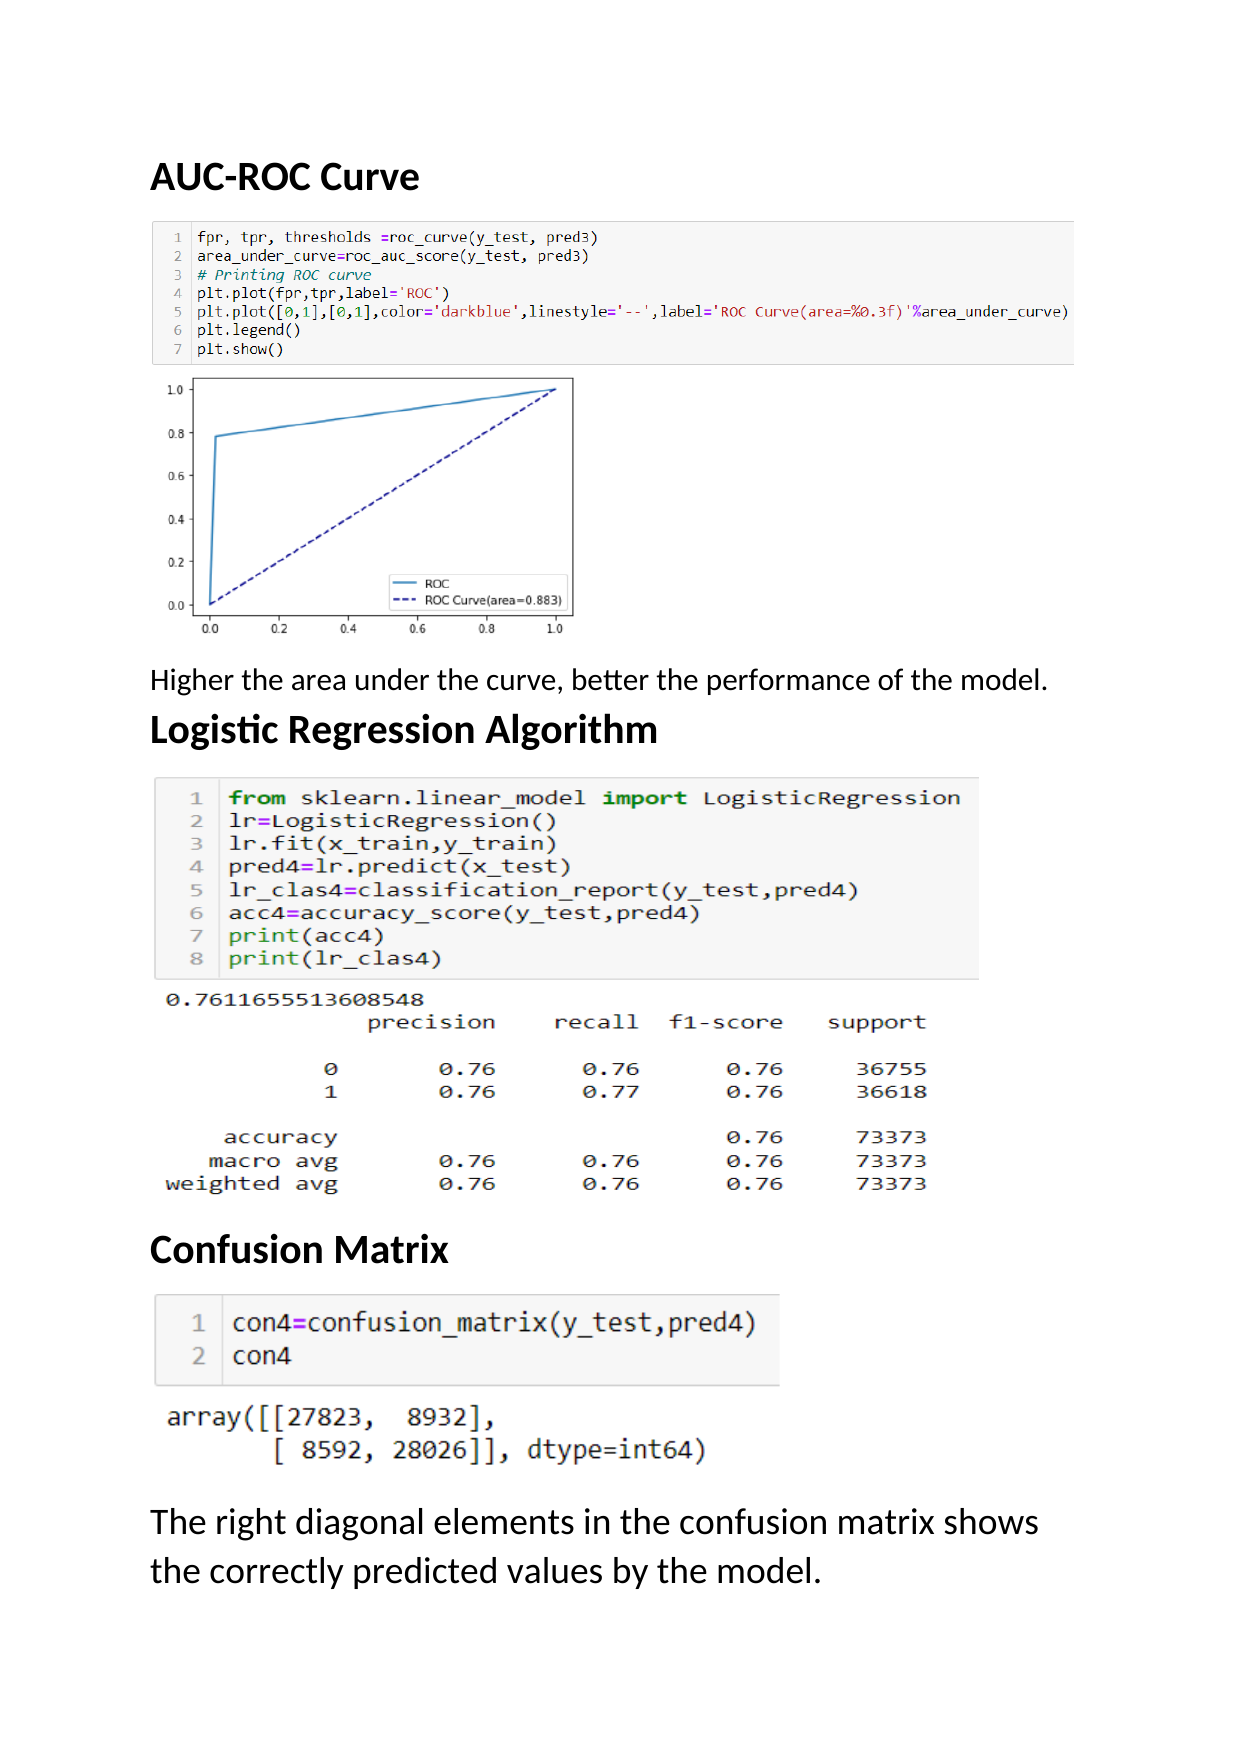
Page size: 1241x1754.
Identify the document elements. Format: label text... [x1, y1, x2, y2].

picture [150, 774, 979, 1205]
text Confusion Matrix [150, 1223, 1090, 1274]
text AUC-ROC Curve [150, 150, 1090, 201]
picture [150, 1294, 780, 1479]
picture [150, 221, 1074, 642]
text Higher the area under the curve, better the performance of the model. Logistic Regression Algorithm [150, 660, 1090, 753]
text The right diagonal elements in the confusion matrix shows the correctly predicted values by the model. [150, 1498, 1090, 1593]
